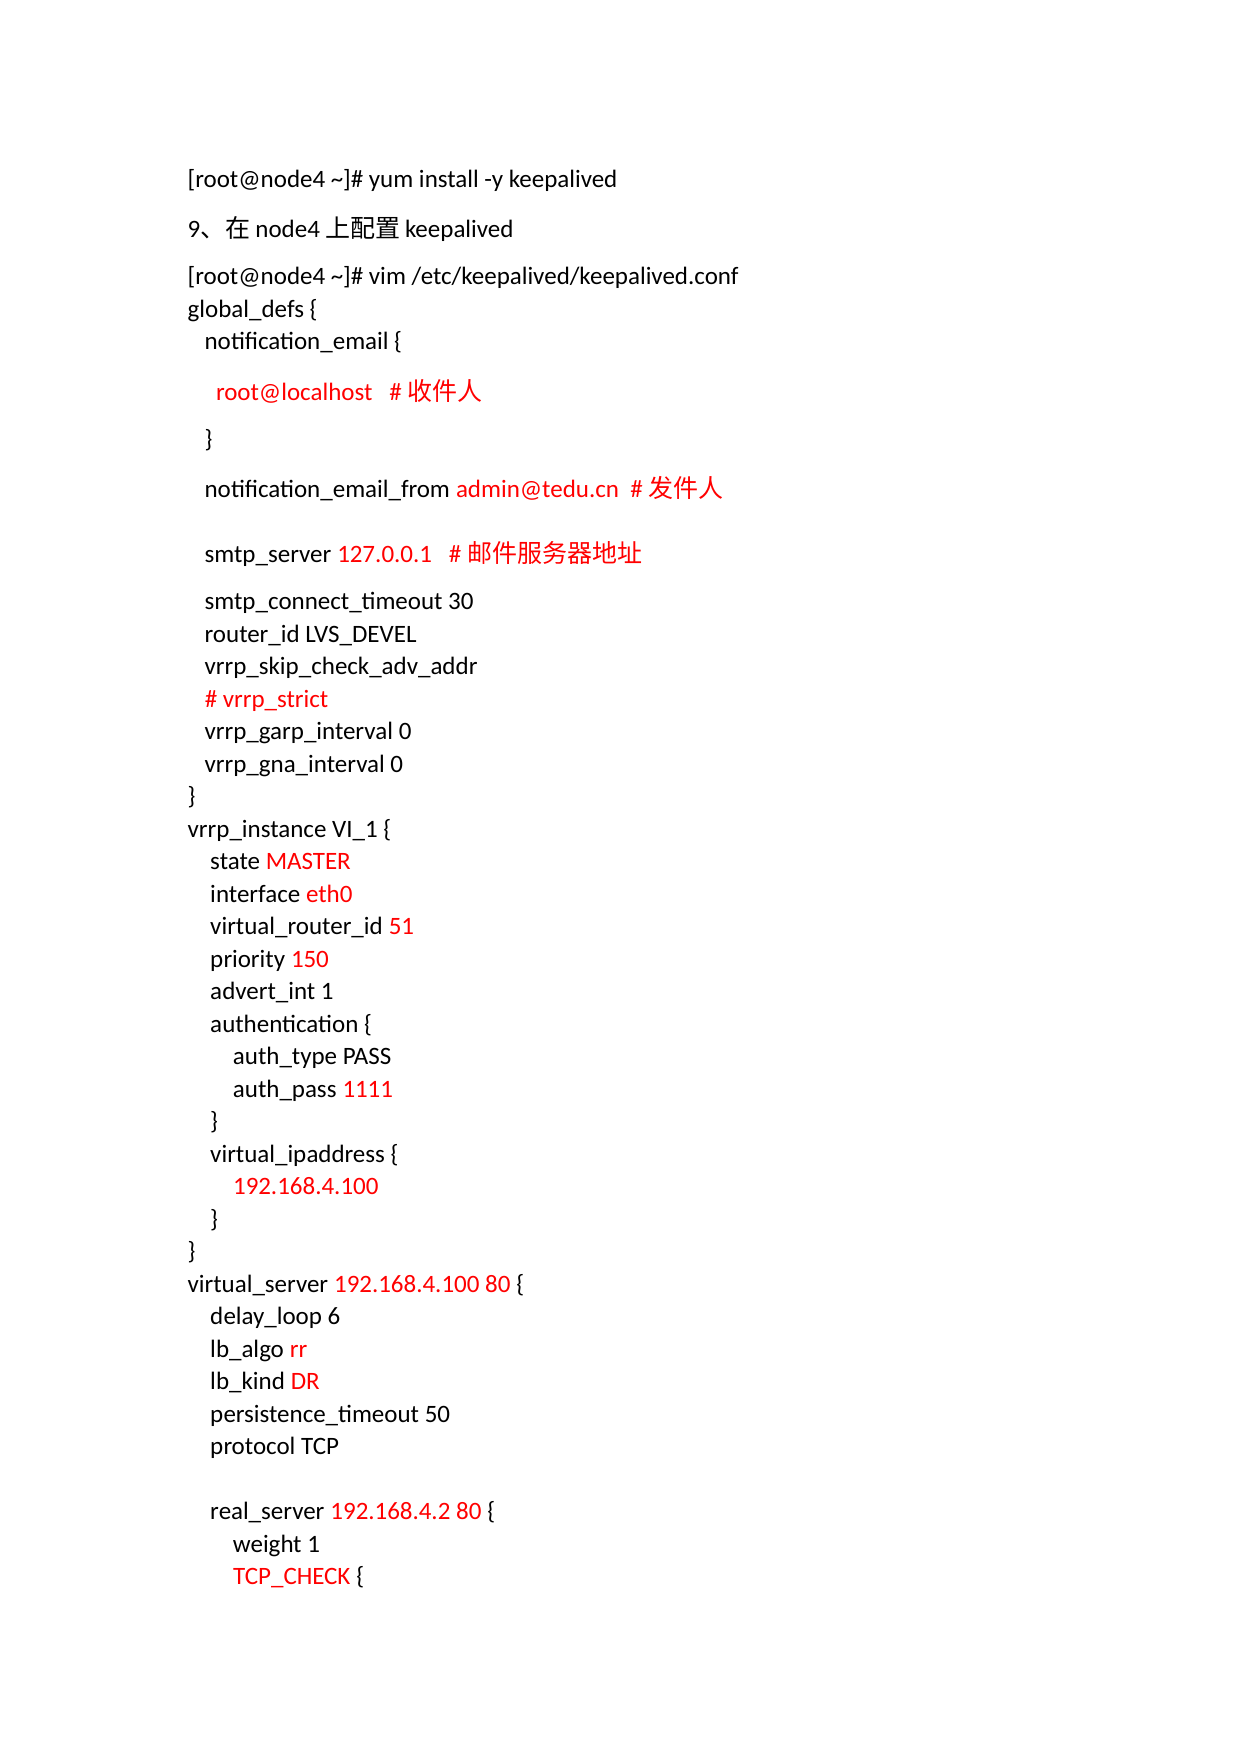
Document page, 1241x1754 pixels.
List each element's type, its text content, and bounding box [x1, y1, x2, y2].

list virtual_router_id 51 [187, 909, 1053, 942]
list } [187, 1202, 1053, 1234]
list [root@node4 ~]# yum install -y keepalived [187, 162, 1053, 194]
list weight 1 [187, 1527, 1053, 1559]
list } [187, 422, 1053, 454]
list vrrp_garp_interval 0 [187, 714, 1053, 747]
list real_server 192.168.4.2 80 { [187, 1494, 1053, 1527]
list router_id LVS_DEVEL [187, 617, 1053, 649]
list 在node4上配置keepalived [187, 194, 1053, 259]
list interface eth0 [187, 877, 1053, 909]
list notification_email_from admin@tedu.cn # 发件人 [187, 454, 1053, 519]
list TCP_CHECK { [187, 1559, 1053, 1592]
list vrrp_gna_interval 0 [187, 747, 1053, 779]
list smtp_server 127.0.0.1 # 邮件服务器地址 [187, 519, 1053, 584]
list vrrp_skip_check_adv_addr [187, 649, 1053, 682]
list virtual_server 192.168.4.100 80 { [187, 1267, 1053, 1299]
list delay_loop 6 [187, 1299, 1053, 1332]
list [root@node4 ~]# vim /etc/keepalived/keepalived.conf [187, 259, 1053, 292]
list lb_kind DR [187, 1364, 1053, 1397]
list priority 150 [187, 942, 1053, 974]
list # vrrp_strict [187, 682, 1053, 714]
list vrrp_instance VI_1 { [187, 812, 1053, 844]
list } [187, 779, 1053, 812]
list authentication { [187, 1007, 1053, 1039]
list global_defs { [187, 292, 1053, 324]
list notification_email { [187, 324, 1053, 357]
list auth_type PASS [187, 1039, 1053, 1072]
list smtp_connect_timeout 30 [187, 584, 1053, 617]
list state MASTER [187, 844, 1053, 877]
list 192.168.4.100 [187, 1169, 1053, 1202]
list virtual_ipaddress { [187, 1137, 1053, 1169]
list } [187, 1104, 1053, 1137]
list protocol TCP [187, 1429, 1053, 1462]
list root@localhost # 收件人 [187, 357, 1053, 422]
list } [187, 1234, 1053, 1267]
list auth_pass 1111 [187, 1072, 1053, 1104]
list advert_int 1 [187, 974, 1053, 1007]
list lb_algo rr [187, 1332, 1053, 1364]
list persistence_timeout 50 [187, 1397, 1053, 1429]
